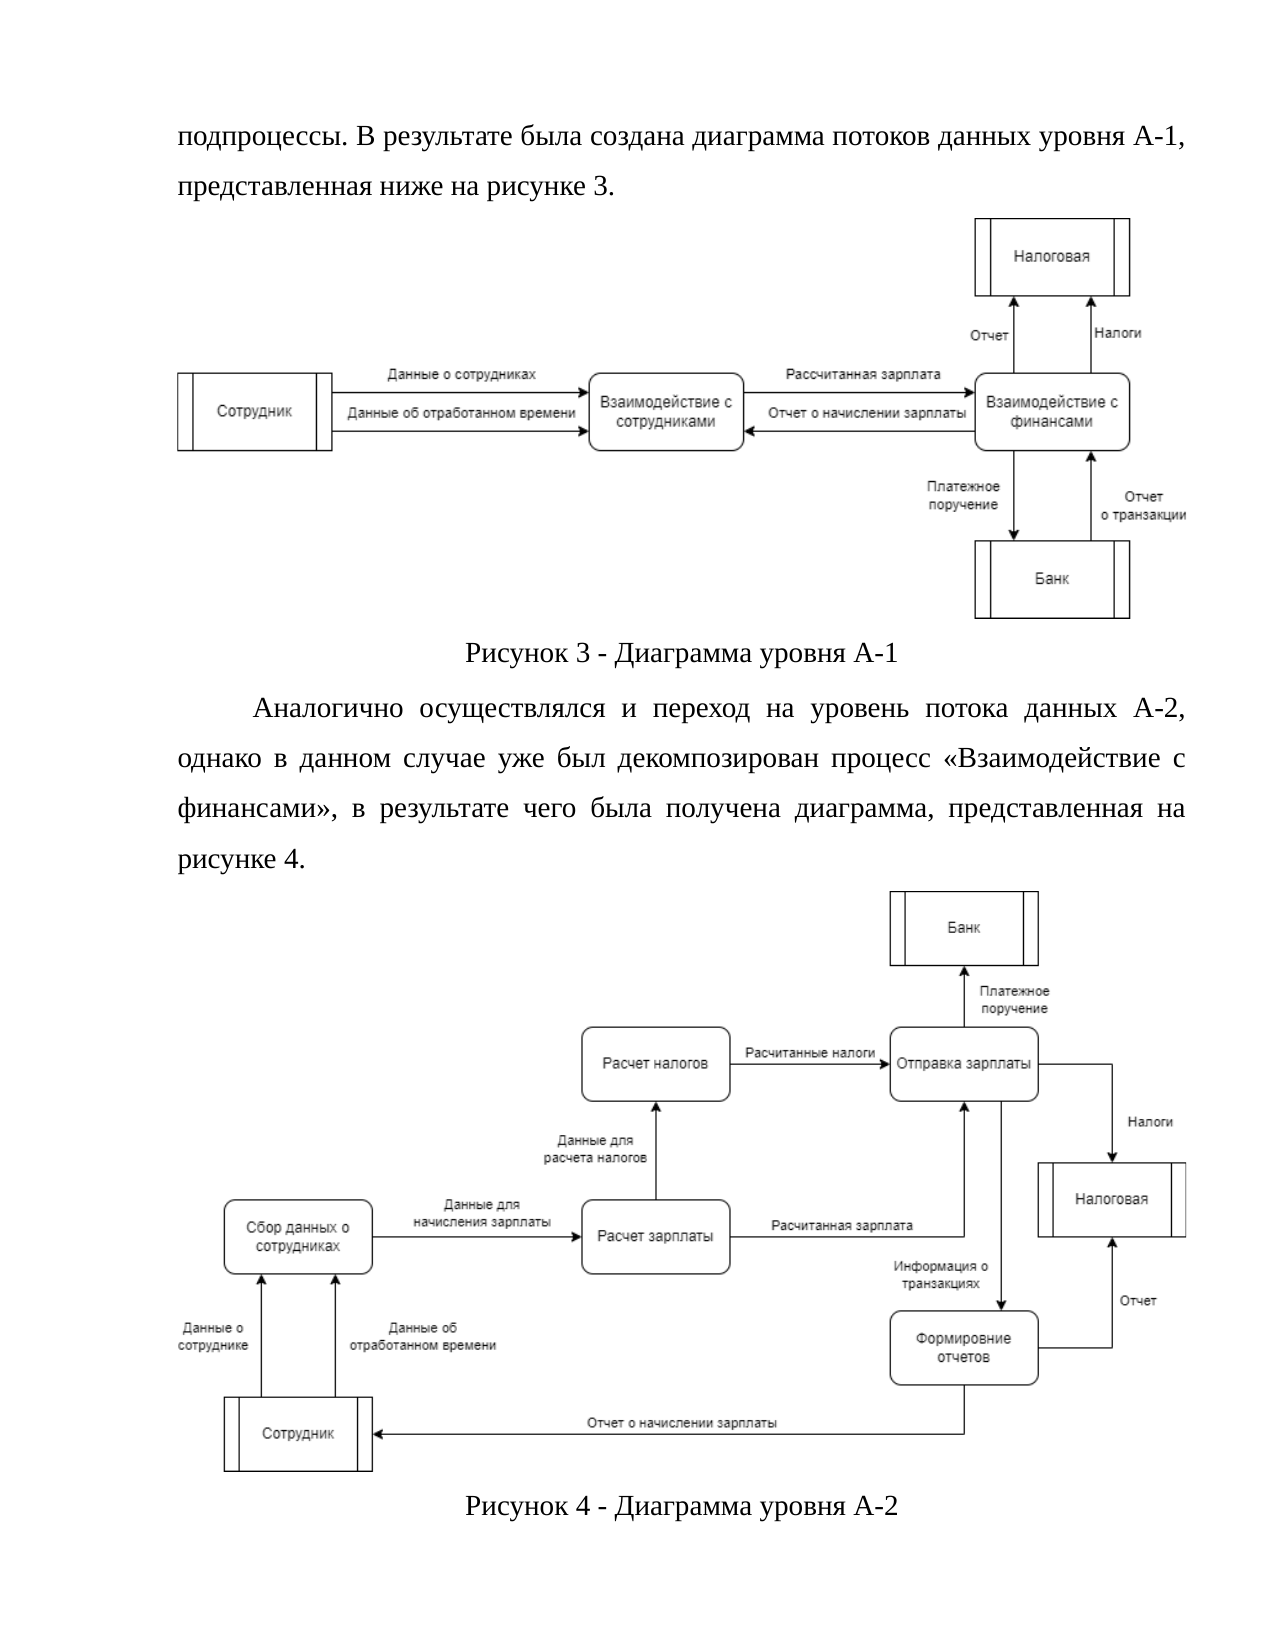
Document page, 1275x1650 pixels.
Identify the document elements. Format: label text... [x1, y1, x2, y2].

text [177, 118, 1186, 202]
picture [177, 891, 1187, 1472]
picture [177, 218, 1187, 619]
text Рисунок 4 - Диаграмма уровня А-2 [177, 1488, 1186, 1522]
text Аналогично осуществлялся и переход на уровень потока данных А-2, однако в данном случае уже был декомпозирован процесс «Взаимодействие с финансами», в результате чего была получена диаграмма, представленная на рисунке 4. [177, 690, 1186, 874]
text Рисунок 3 - Диаграмма уровня А-1 [177, 636, 1186, 669]
